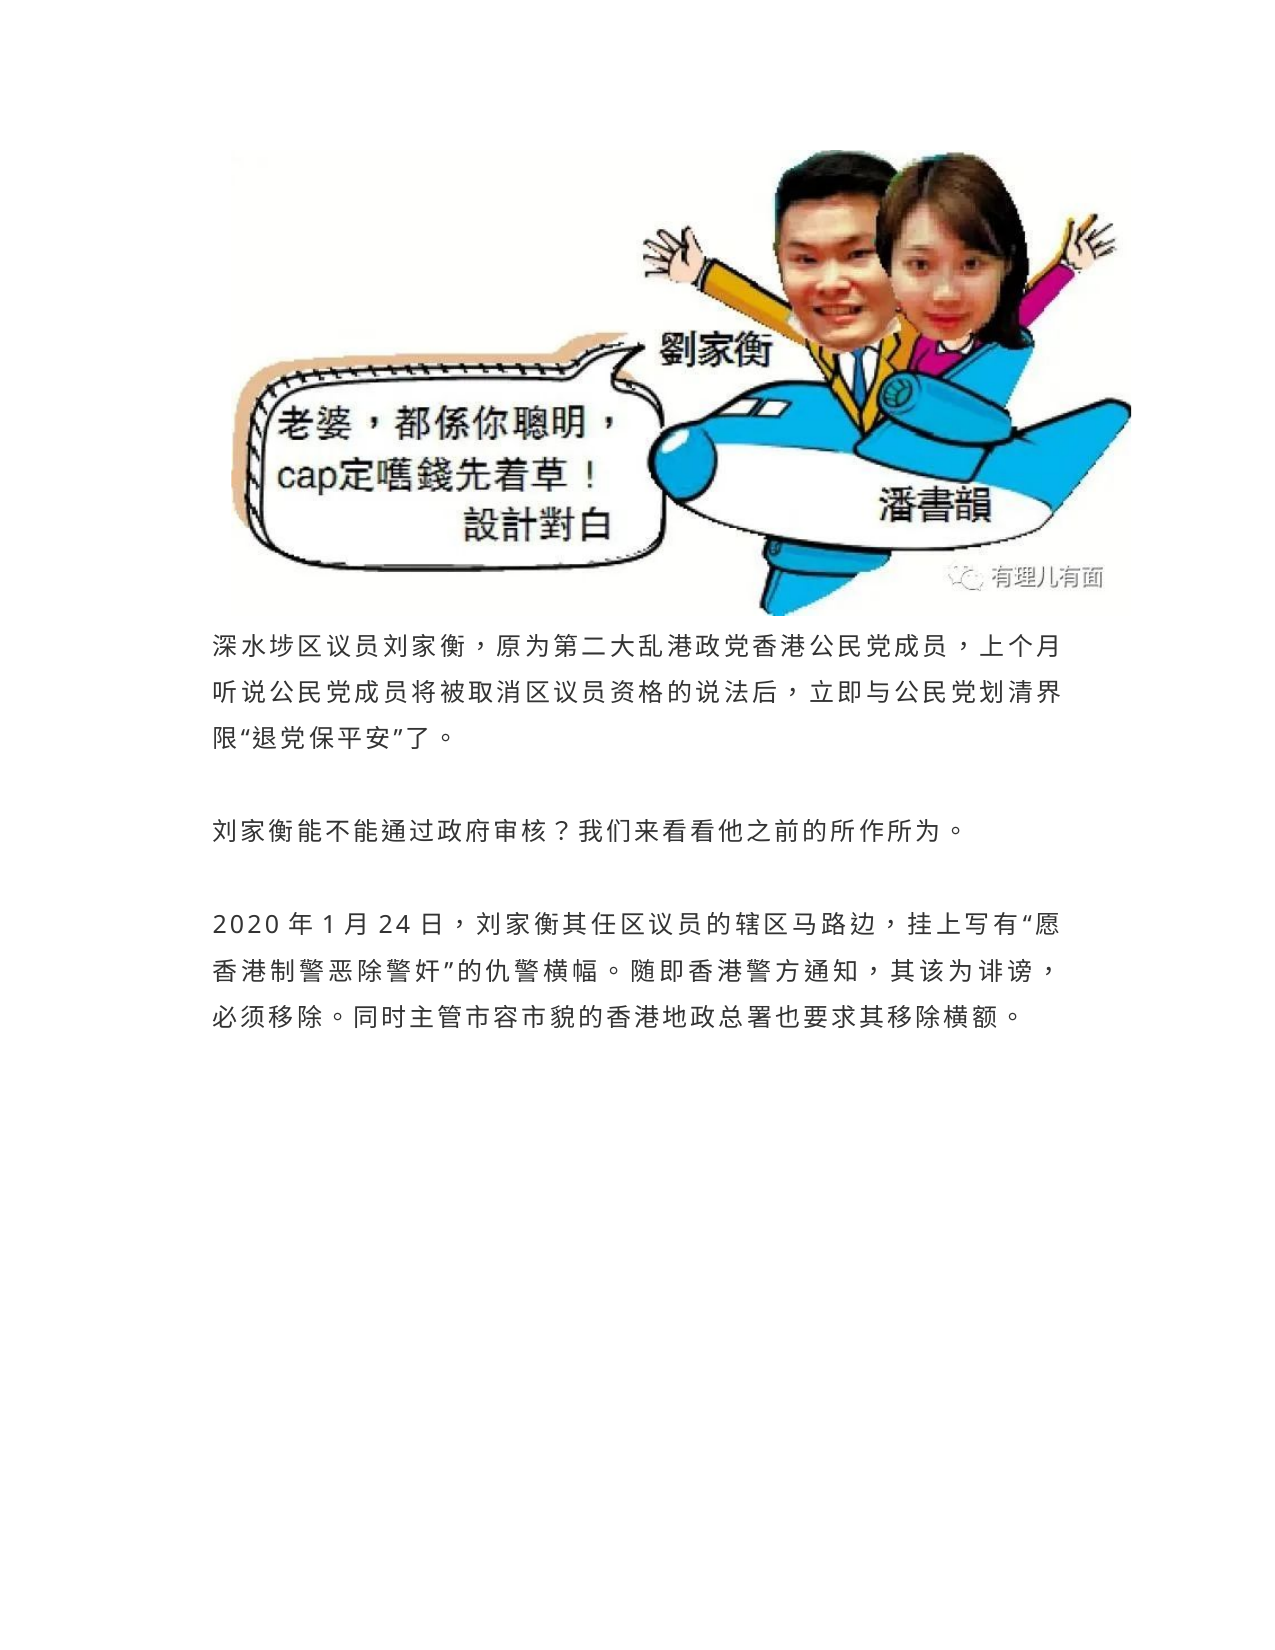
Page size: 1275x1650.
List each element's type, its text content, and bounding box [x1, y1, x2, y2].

text 刘家衡能不能通过政府审核？我们来看看他之前的所作所为。 [212, 802, 1062, 848]
picture [231, 150, 1132, 616]
text 2020年1月24日，刘家衡其任区议员的辖区马路边，挂上写有“愿香港制警恶除警奸”的仇警横幅。随即香港警方通知，其该为诽谤，必须移除。同时主管市容市貌的香港地政总署也要求其移除横额。 [212, 894, 1062, 1034]
picture [799, 569, 825, 578]
text 深水埗区议员刘家衡，原为第二大乱港政党香港公民党成员，上个月听说公民党成员将被取消区议员资格的说法后，立即与公民党划清界限“退党保平安”了。 [212, 616, 1062, 755]
